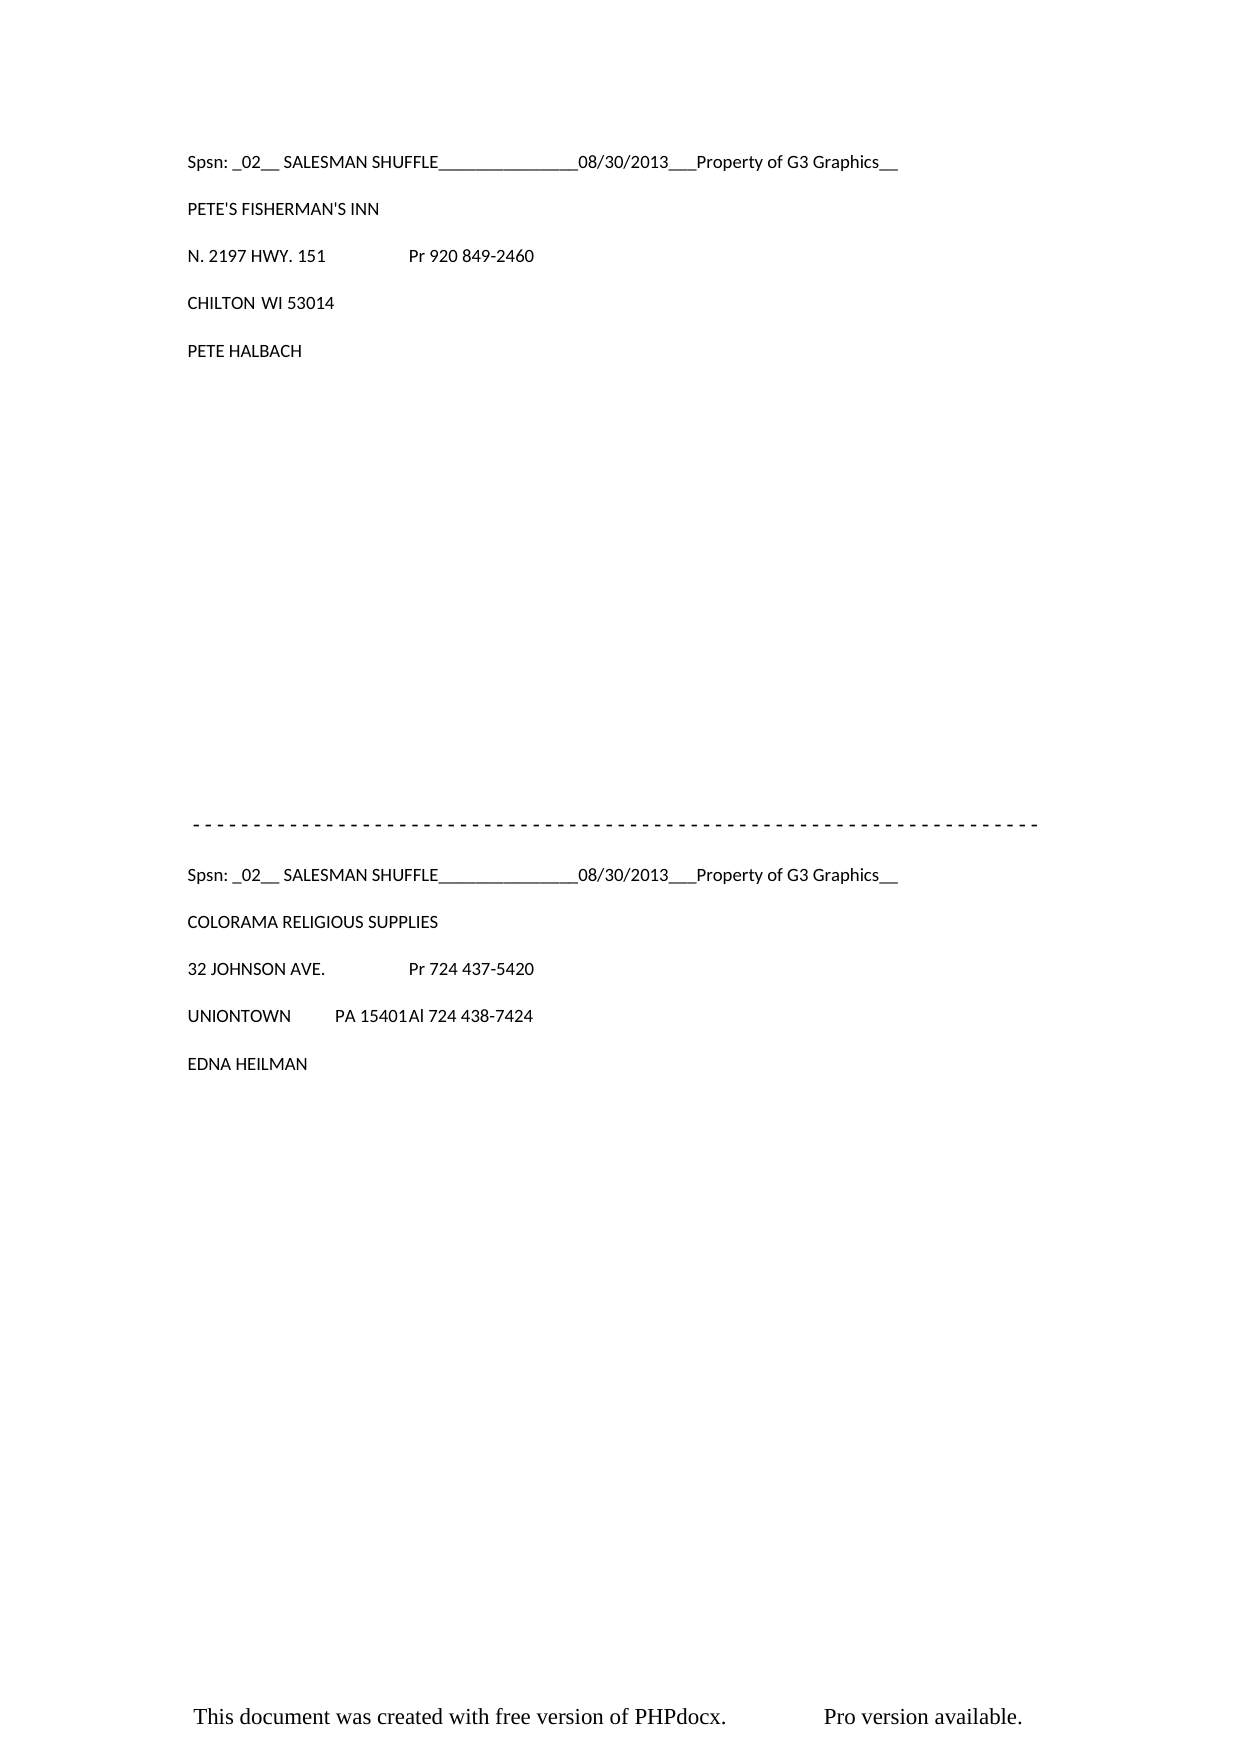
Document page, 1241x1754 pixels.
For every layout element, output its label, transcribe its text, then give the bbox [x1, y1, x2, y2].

text Spsn: _02__ SALESMAN SHUFFLE_______________08/30/2013___Property of G3 Graphics__ [187, 863, 1053, 886]
text PETE'S FISHERMAN'S INN [187, 197, 1053, 220]
text EDNA HEILMAN [187, 1052, 1053, 1075]
text 32 JOHNSON AVE. Pr 724 437-5420 [187, 957, 1053, 980]
text UNIONTOWN PA 15401 Al 724 438-7424 [187, 1005, 1053, 1028]
text CHILTON WI 53014 [187, 292, 1053, 314]
text Spsn: _02__ SALESMAN SHUFFLE_______________08/30/2013___Property of G3 Graphics__ [187, 150, 1053, 173]
text - - - - - - - - - - - - - - - - - - - - - - - - - - - - - - - - - - - - - - - - - - - - - - - - - - - - - - - - - - - - - - - - - - - - - - [187, 810, 1053, 838]
text N. 2197 HWY. 151 Pr 920 849-2460 [187, 244, 1053, 267]
text COLORAMA RELIGIOUS SUPPLIES [187, 910, 1053, 933]
text PETE HALBACH [187, 339, 1053, 362]
